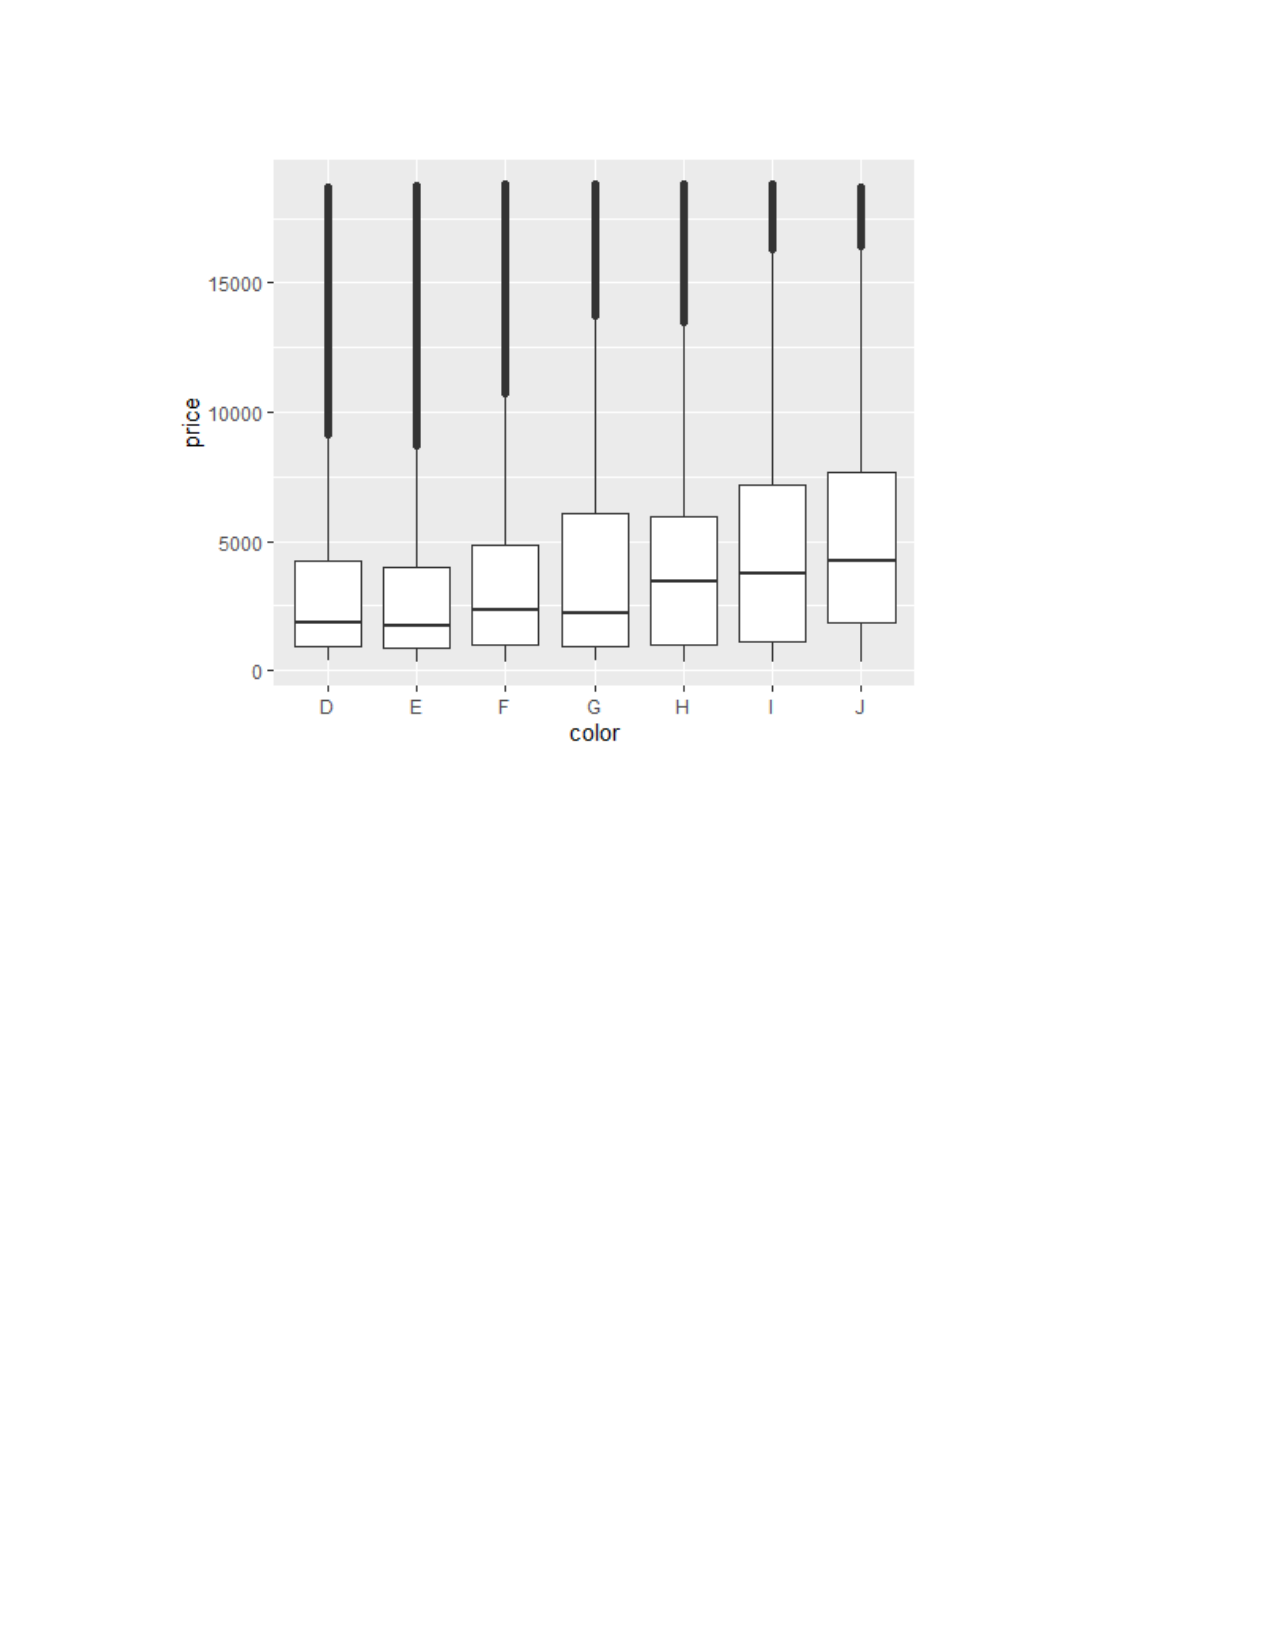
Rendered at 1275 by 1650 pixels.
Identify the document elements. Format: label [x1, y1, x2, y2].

picture [168, 150, 927, 757]
